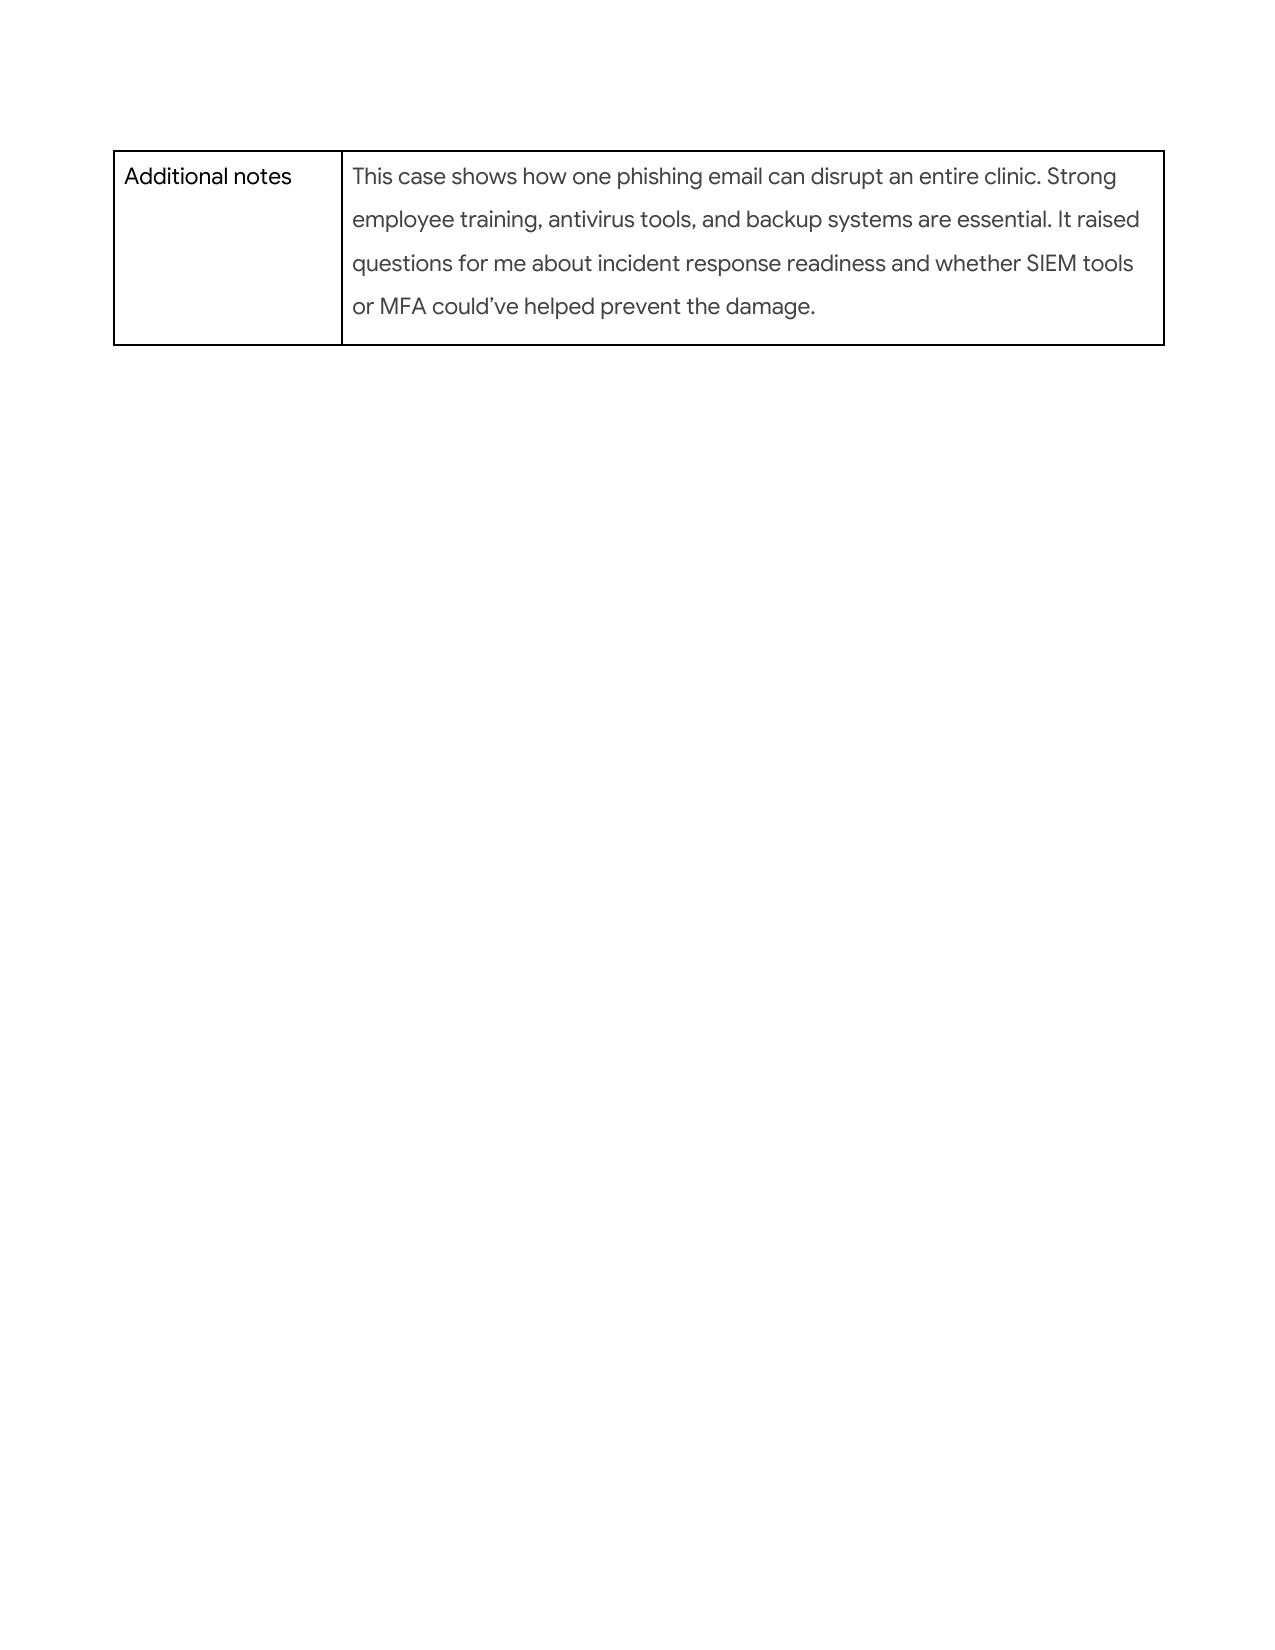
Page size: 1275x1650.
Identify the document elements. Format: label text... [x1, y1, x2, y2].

table_cell This case shows how one phishing email can disrupt an entire clinic. Strong employee training, antivirus tools, and backup systems are essential. It raised questions for me about incident response readiness and whether SIEM tools or MFA could’ve helped prevent the damage. [343, 152, 1163, 344]
table_cell Additional notes [115, 152, 341, 344]
